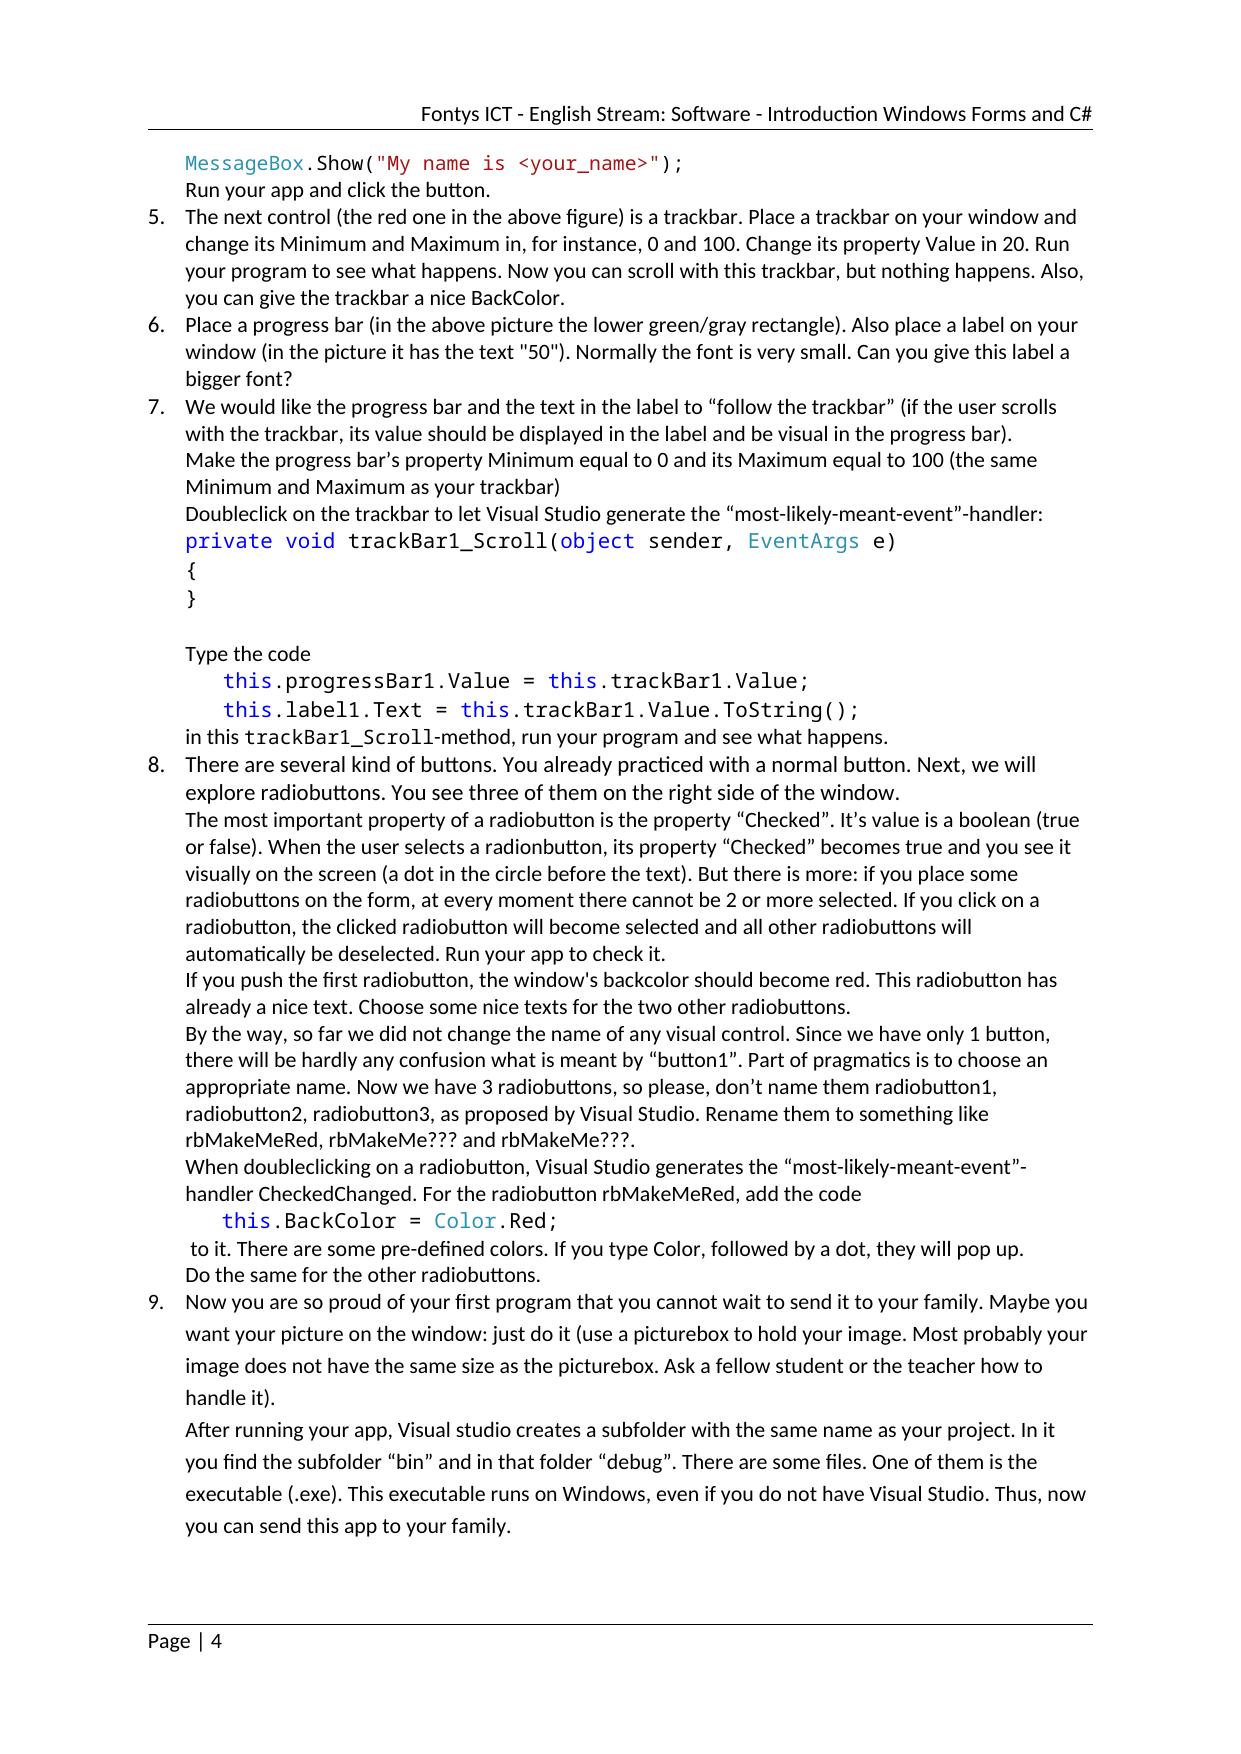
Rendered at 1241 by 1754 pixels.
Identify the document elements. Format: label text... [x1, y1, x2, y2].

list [148, 148, 1093, 202]
list We would like the progress bar and the text in the label to “follow the trackbar” (if the user scrolls with the trackbar, its value should be displayed in the label and be visual in the progress bar). Make the progress bar’s property Minimum equal to 0 and its Maximum equal to 100 (the same Minimum and Maximum as your trackbar) Doubleclick on the trackbar to let Visual Studio generate the “most-likely-meant-event”-handler: private void trackBar1_Scroll(object sender, EventArgs e) { } Type the code this.progressBar1.Value = this.trackBar1.Value; this.label1.Text = this.trackBar1.Value.ToString(); in this trackBar1_Scroll-method, run your program and see what happens. [148, 392, 1093, 750]
list There are several kind of buttons. You already practiced with a normal button. Next, we will explore radiobuttons. You see three of them on the right side of the window. The most important property of a radiobutton is the property “Checked”. It’s value is a boolean (true or false). When the user selects a radionbutton, its property “Checked” becomes true and you see it visually on the screen (a dot in the circle before the text). But there is more: if you place some radiobuttons on the form, at every moment there cannot be 2 or more selected. If you click on a radiobutton, the clicked radiobutton will become selected and all other radiobuttons will automatically be deselected. Run your app to check it. If you push the first radiobutton, the window's backcolor should become red. This radiobutton has already a nice text. Choose some nice texts for the two other radiobuttons. By the way, so far we did not change the name of any visual control. Since we have only 1 button, there will be hardly any confusion what is meant by “button1”. Part of pragmatics is to choose an appropriate name. Now we have 3 radiobuttons, so please, don’t name them radiobutton1, radiobutton2, radiobutton3, as proposed by Visual Studio. Rename them to something like rbMakeMeRed, rbMakeMe??? and rbMakeMe???. When doubleclicking on a radiobutton, Visual Studio generates the “most-likely-meant-event”-handler CheckedChanged. For the radiobutton rbMakeMeRed, add the code this.BackColor = Color.Red; to it. There are some pre-defined colors. If you type Color, followed by a dot, they will pop up. Do the same for the other radiobuttons. [148, 750, 1093, 1288]
list Place a progress bar (in the above picture the lower green/gray rectangle). Also place a label on your window (in the picture it has the text "50"). Normally the font is very small. Can you give this label a bigger font? [148, 310, 1093, 392]
list Now you are so proud of your first program that you cannot wait to send it to your family. Maybe you want your picture on the window: just do it (use a picturebox to hold your image. Most probably your image does not have the same size as the picturebox. Ask a fellow student or the teacher how to handle it). After running your app, Visual studio creates a subfolder with the same name as your project. In it you find the subfolder “bin” and in that folder “debug”. There are some files. One of them is the executable (.exe). This executable runs on Windows, even if you do not have Visual Studio. Thus, now you can send this app to your family. [148, 1288, 1093, 1539]
list The next control (the red one in the above figure) is a trackbar. Place a trackbar on your window and change its Minimum and Maximum in, for instance, 0 and 100. Change its property Value in 20. Run your program to see what happens. Now you can scroll with this trackbar, but nothing happens. Also, you can give the trackbar a nice BackColor. [148, 202, 1093, 310]
